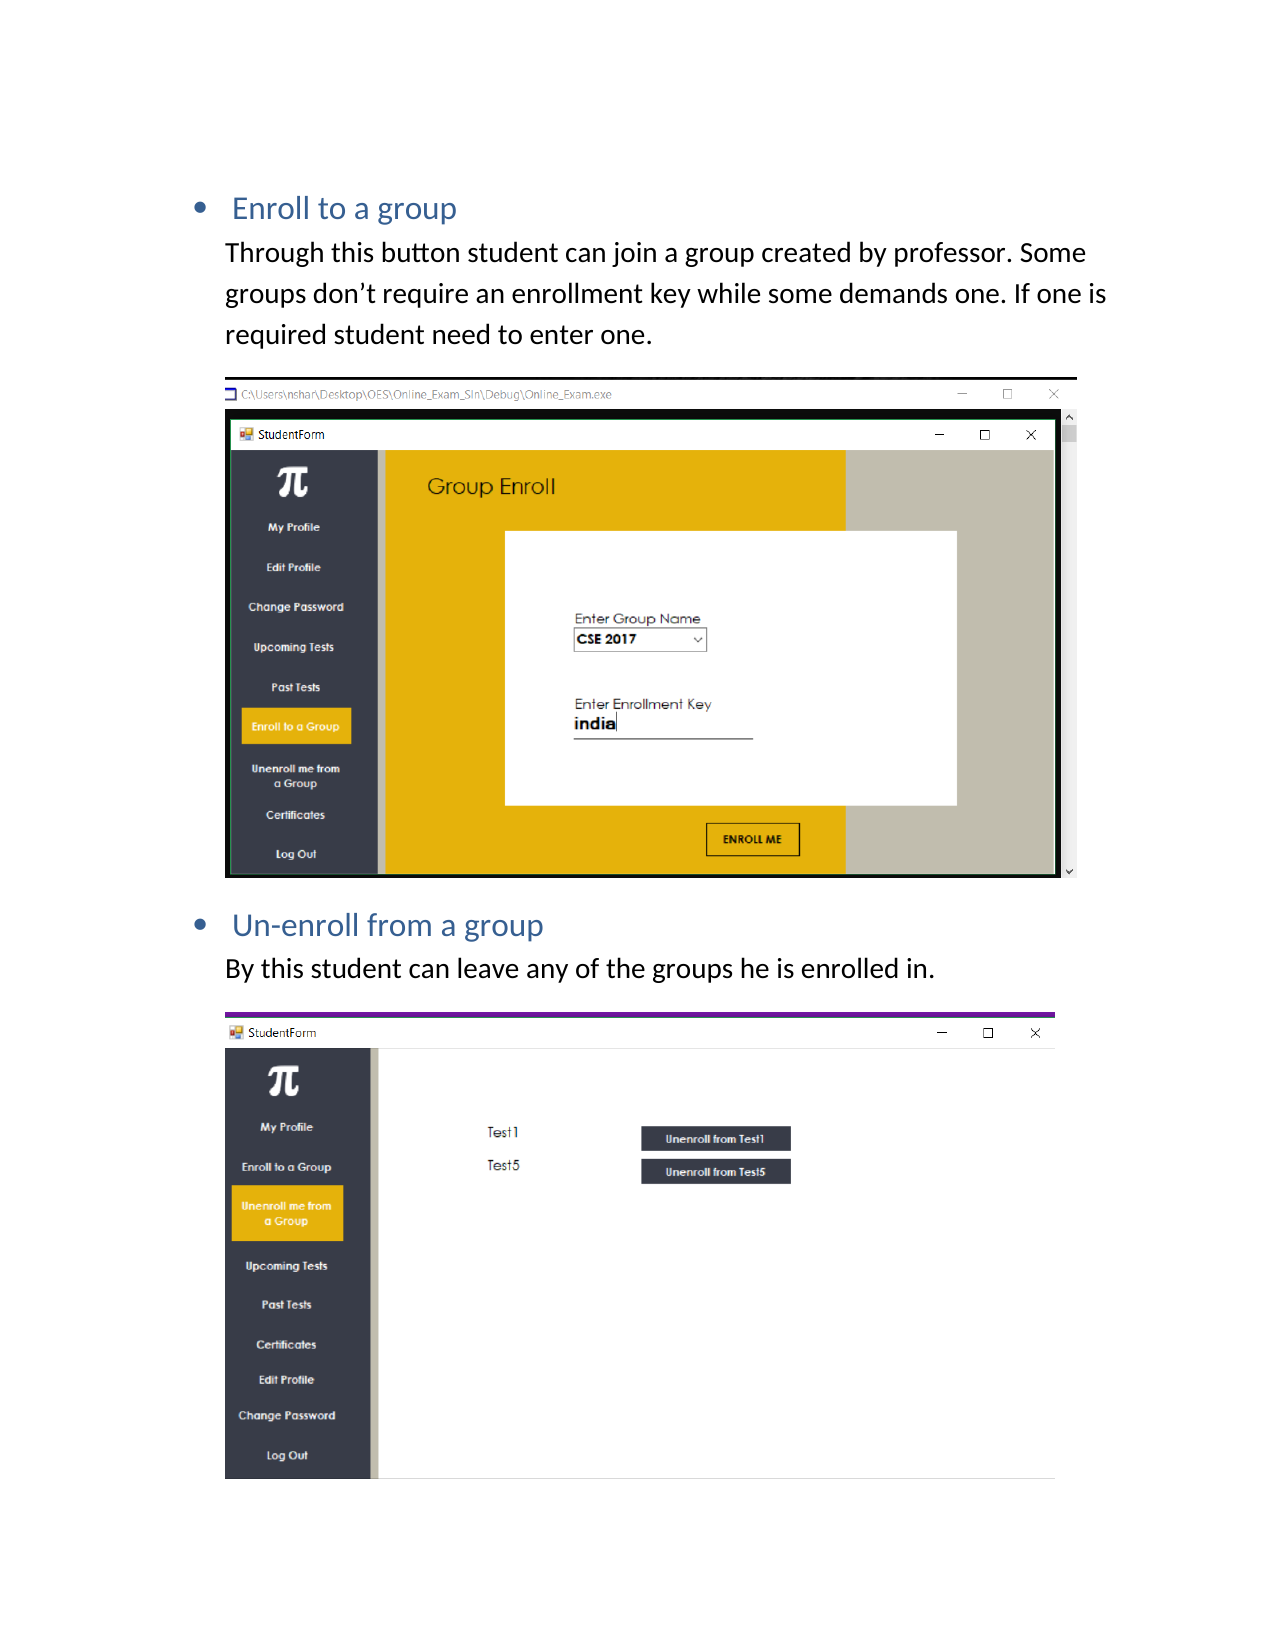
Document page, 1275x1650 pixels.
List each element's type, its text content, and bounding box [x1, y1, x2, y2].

picture [225, 1012, 1055, 1479]
picture [225, 377, 1077, 878]
subtitle Un-enroll from a group [194, 904, 1125, 944]
subtitle Enroll to a group [194, 187, 1125, 228]
text By this student can leave any of the groups he is enrolled in. [225, 951, 1125, 986]
text Through this button student can join a group created by professor. Some groups don’t require an enrollment key while some demands one. If one is required student need to enter one. [225, 234, 1125, 351]
